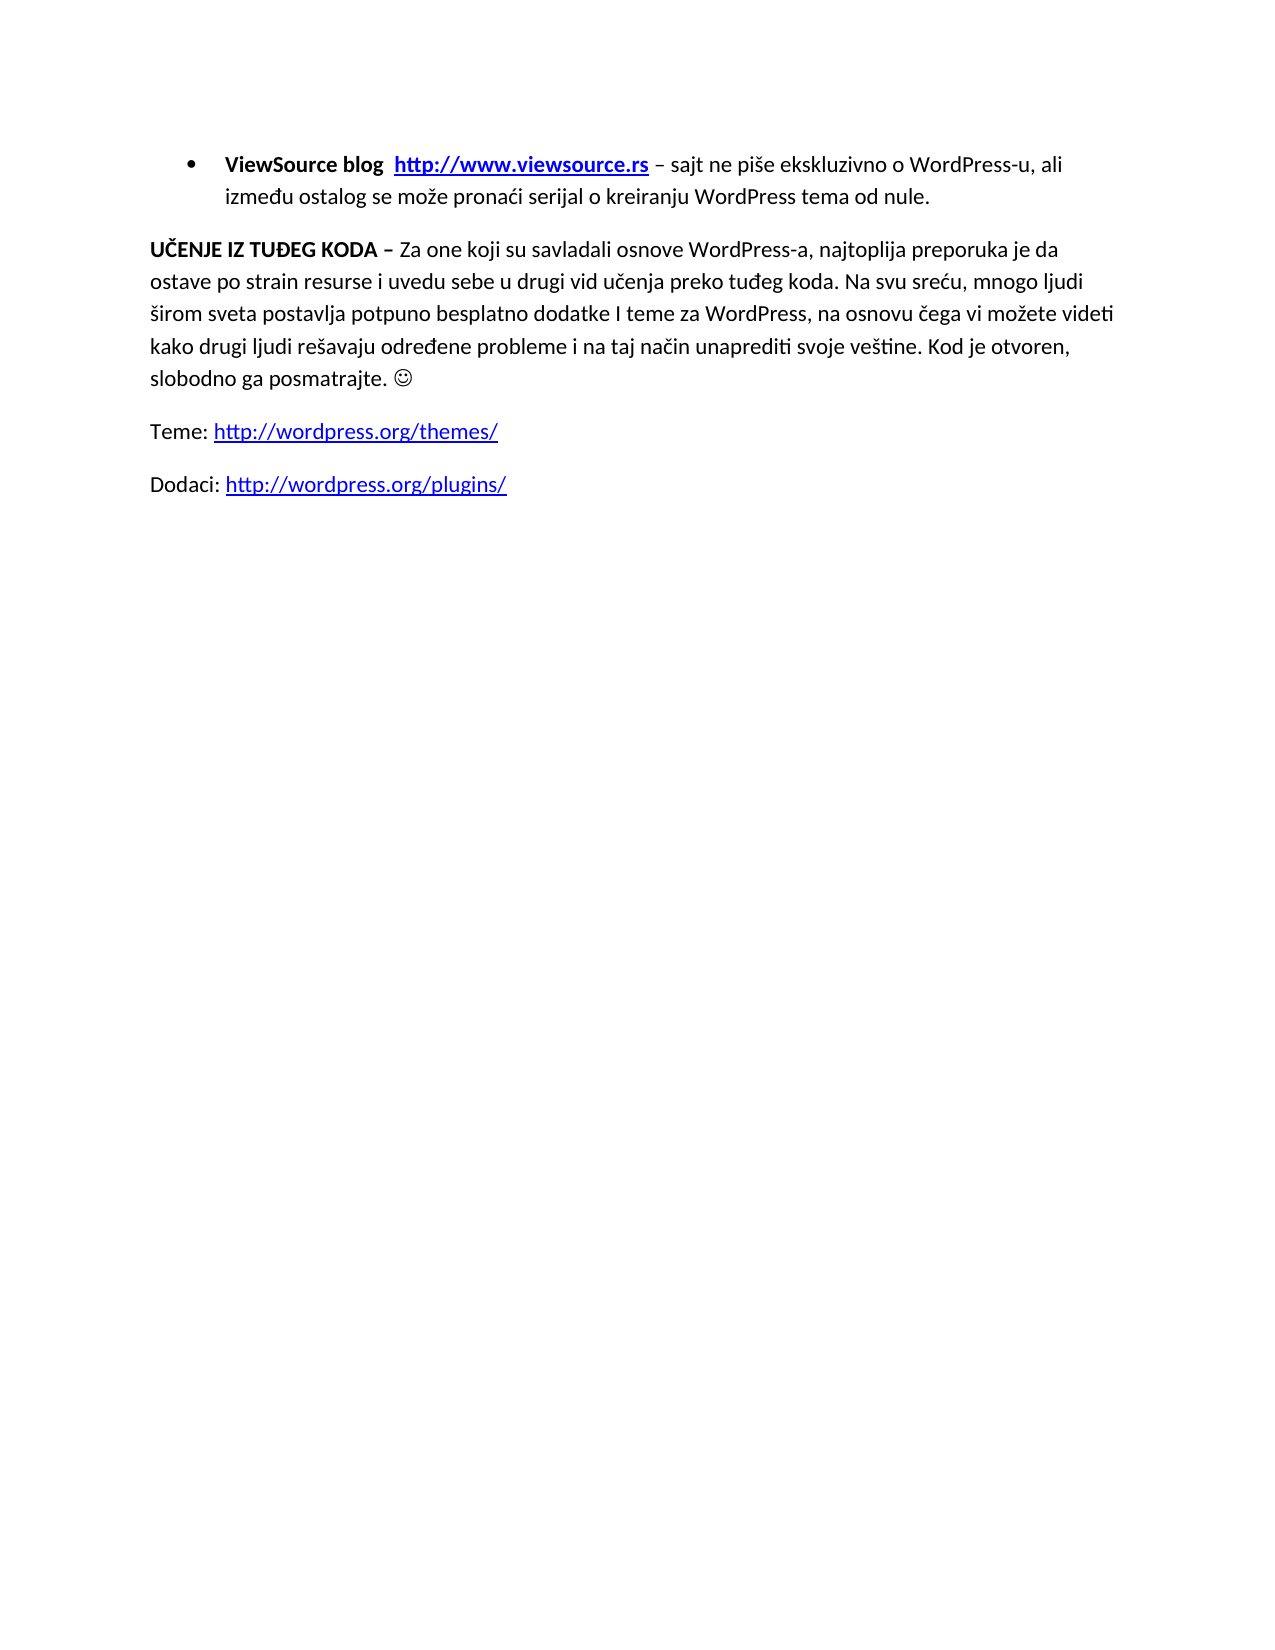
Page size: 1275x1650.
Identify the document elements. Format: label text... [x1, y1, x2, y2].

text Dodaci: http://wordpress.org/plugins/ [150, 470, 1125, 498]
text UČENJE IZ TUĐEG KODA – Za one koji su savladali osnove WordPress-a, najtoplija preporuka je da ostave po strain resurse i uvedu sebe u drugi vid učenja preko tuđeg koda. Na svu sreću, mnogo ljudi širom sveta postavlja potpuno besplatno dodatke I teme za WordPress, na osnovu čega vi možete videti kako drugi ljudi rešavaju određene probleme i na taj način unaprediti svoje veštine. Kod je otvoren, slobodno ga posmatrajte. [150, 235, 1125, 392]
text Teme: http://wordpress.org/themes/ [150, 417, 1125, 445]
list ViewSource blog http://www.viewsource.rs – sajt ne piše ekskluzivno o WordPress-u, ali između ostalog se može pronaći serijal o kreiranju WordPress tema od nule. [187, 150, 1125, 210]
